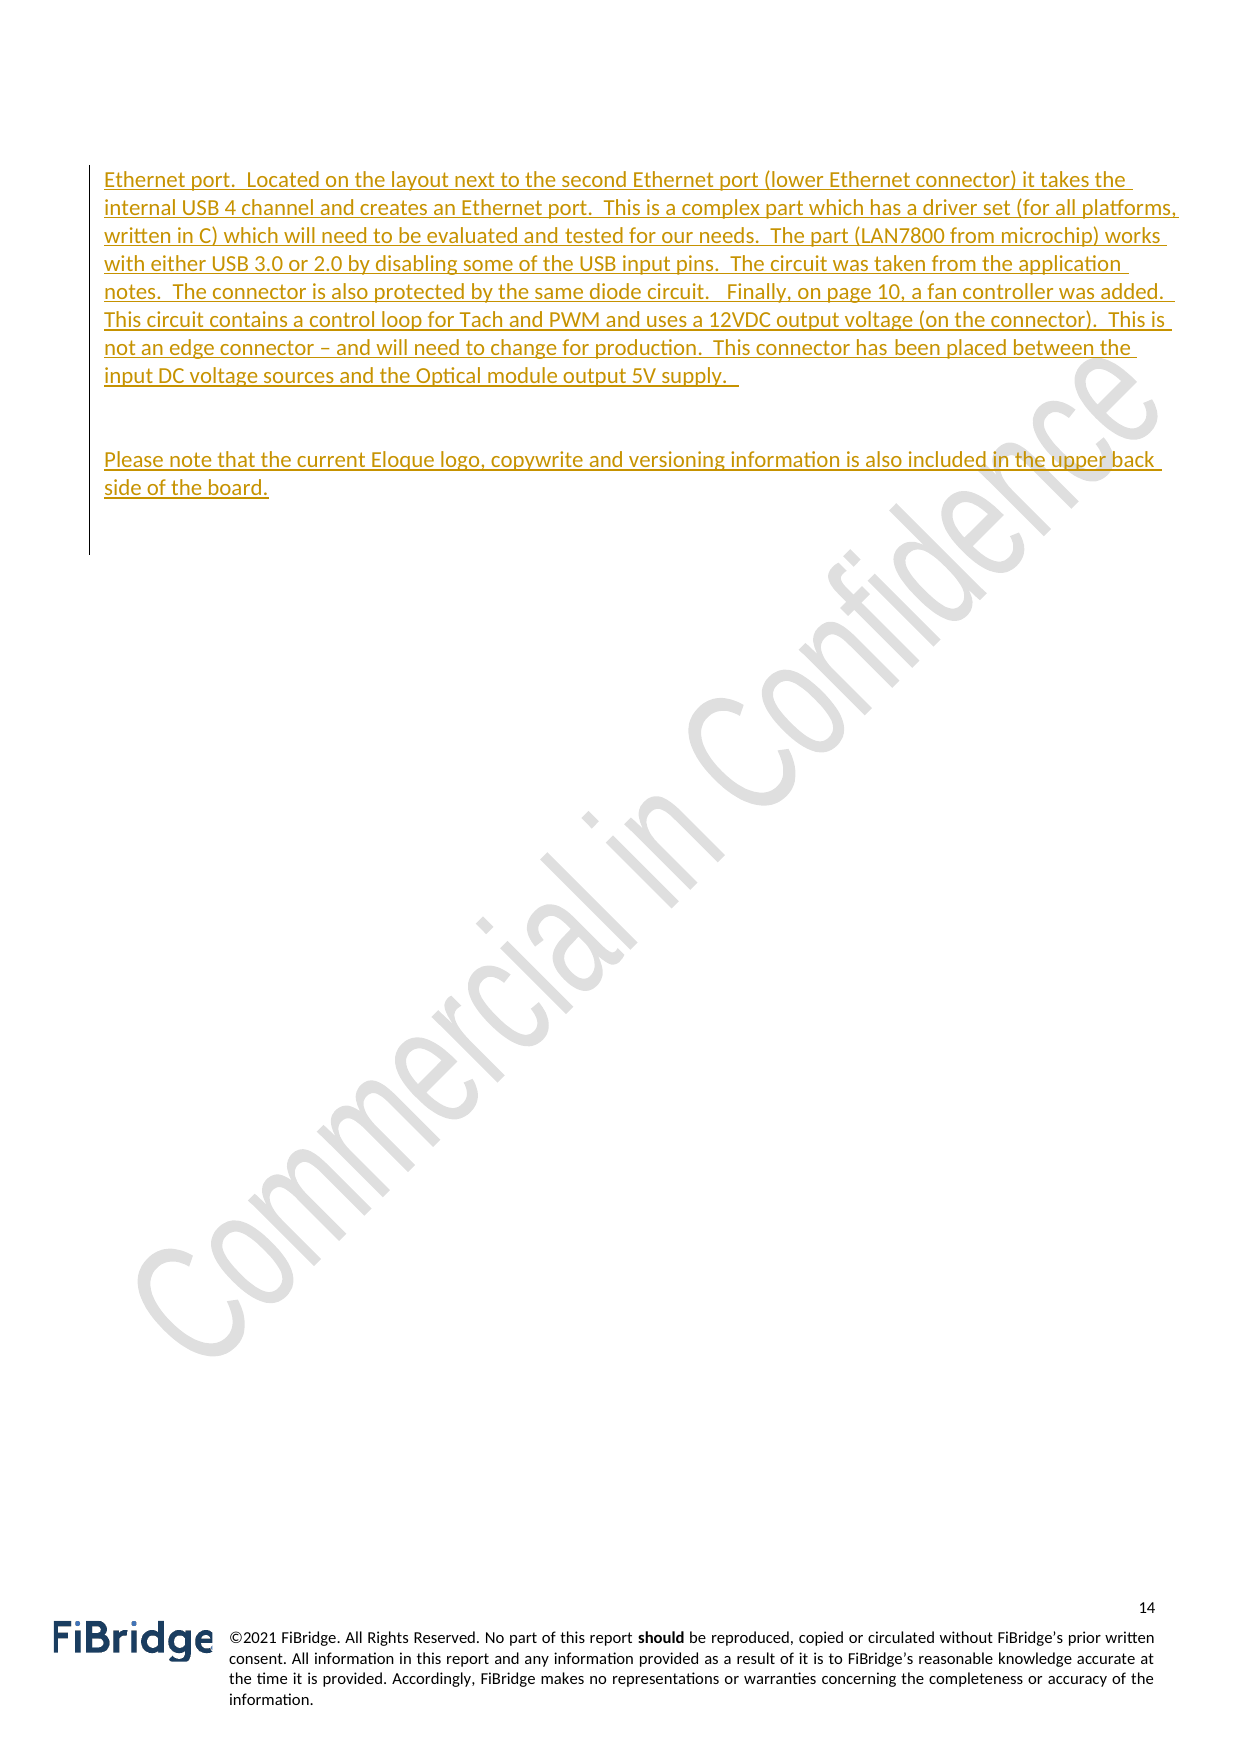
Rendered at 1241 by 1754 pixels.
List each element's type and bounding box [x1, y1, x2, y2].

picture [52, 1620, 213, 1662]
